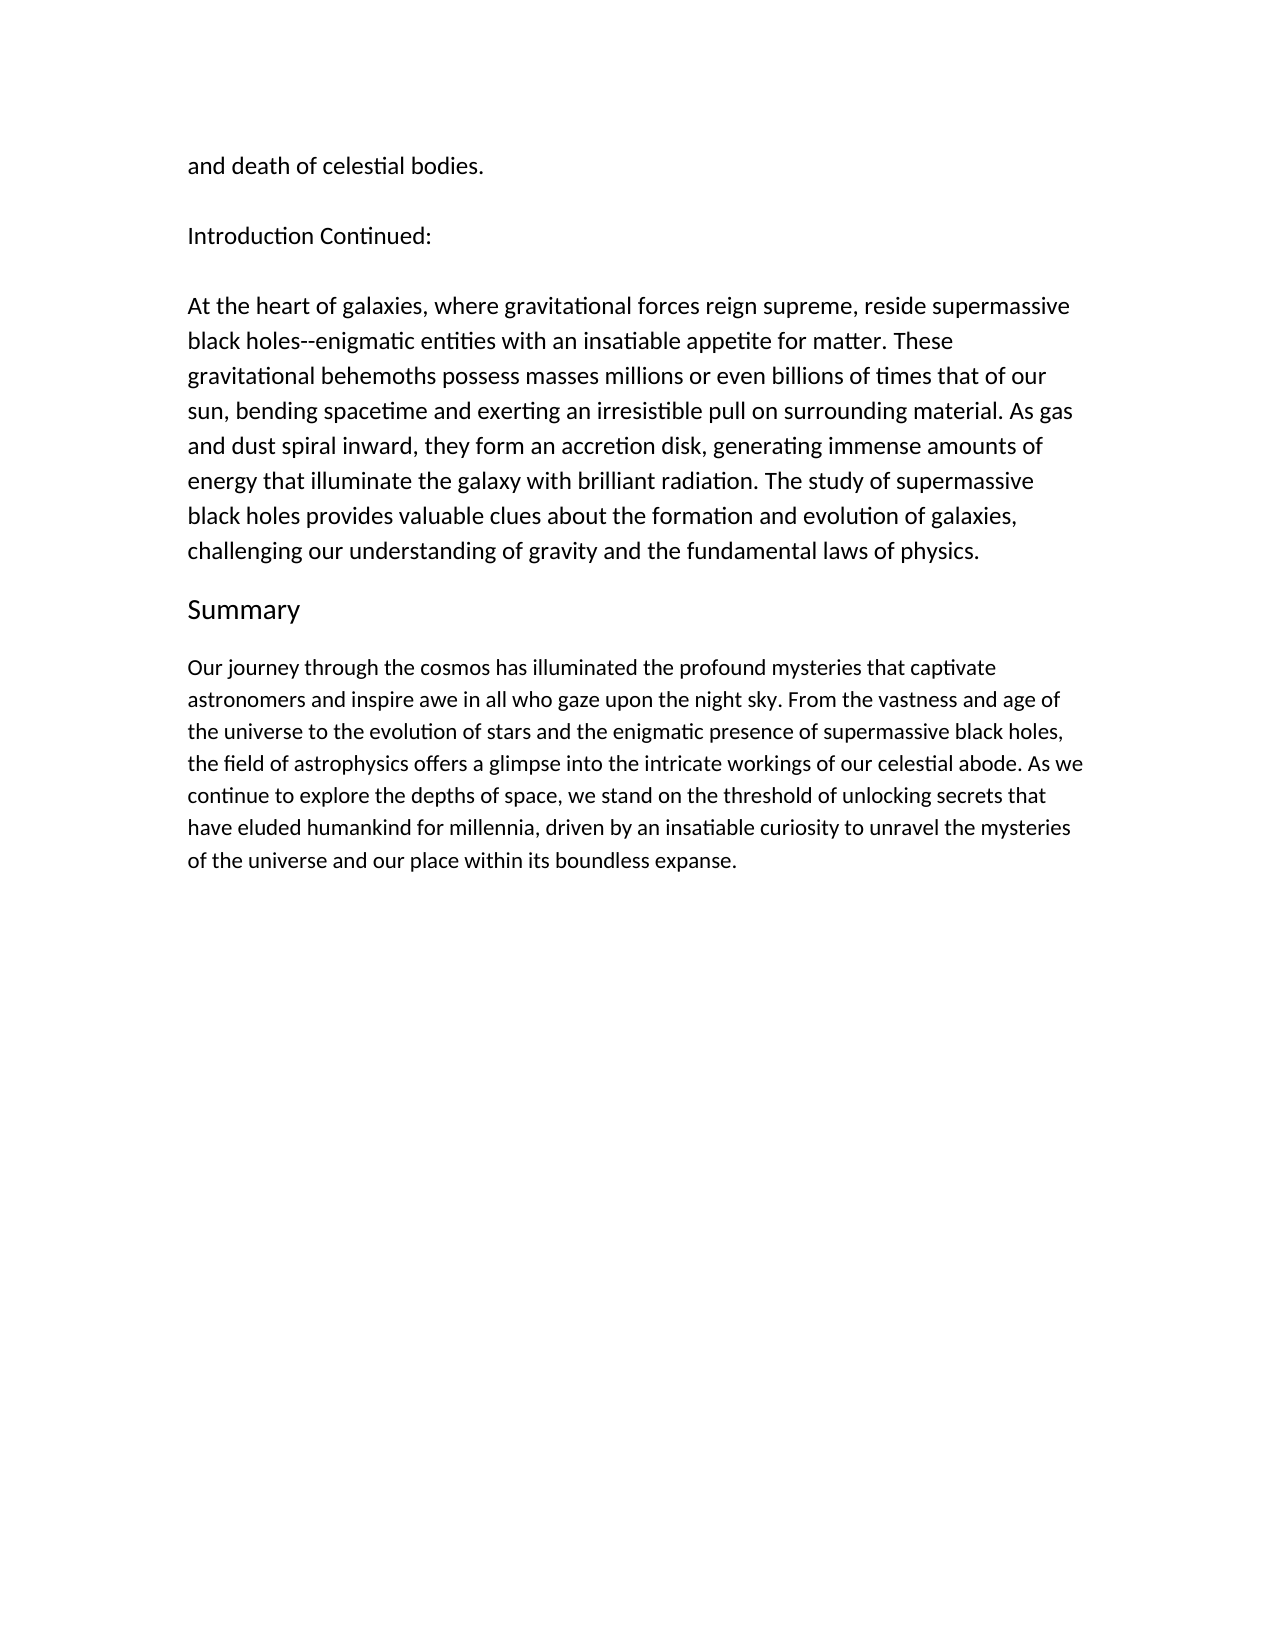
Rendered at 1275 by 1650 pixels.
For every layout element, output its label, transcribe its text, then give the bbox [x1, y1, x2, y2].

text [187, 150, 1087, 566]
text Summary [187, 591, 1087, 626]
text Our journey through the cosmos has illuminated the profound mysteries that captivate astronomers and inspire awe in all who gaze upon the night sky. From the vastness and age of the universe to the evolution of stars and the enigmatic presence of supermassive black holes, the field of astrophysics offers a glimpse into the intricate workings of our celestial abode. As we continue to explore the depths of space, we stand on the threshold of unlocking secrets that have eluded humankind for millennia, driven by an insatiable curiosity to unravel the mysteries of the universe and our place within its boundless expanse. [187, 653, 1087, 874]
